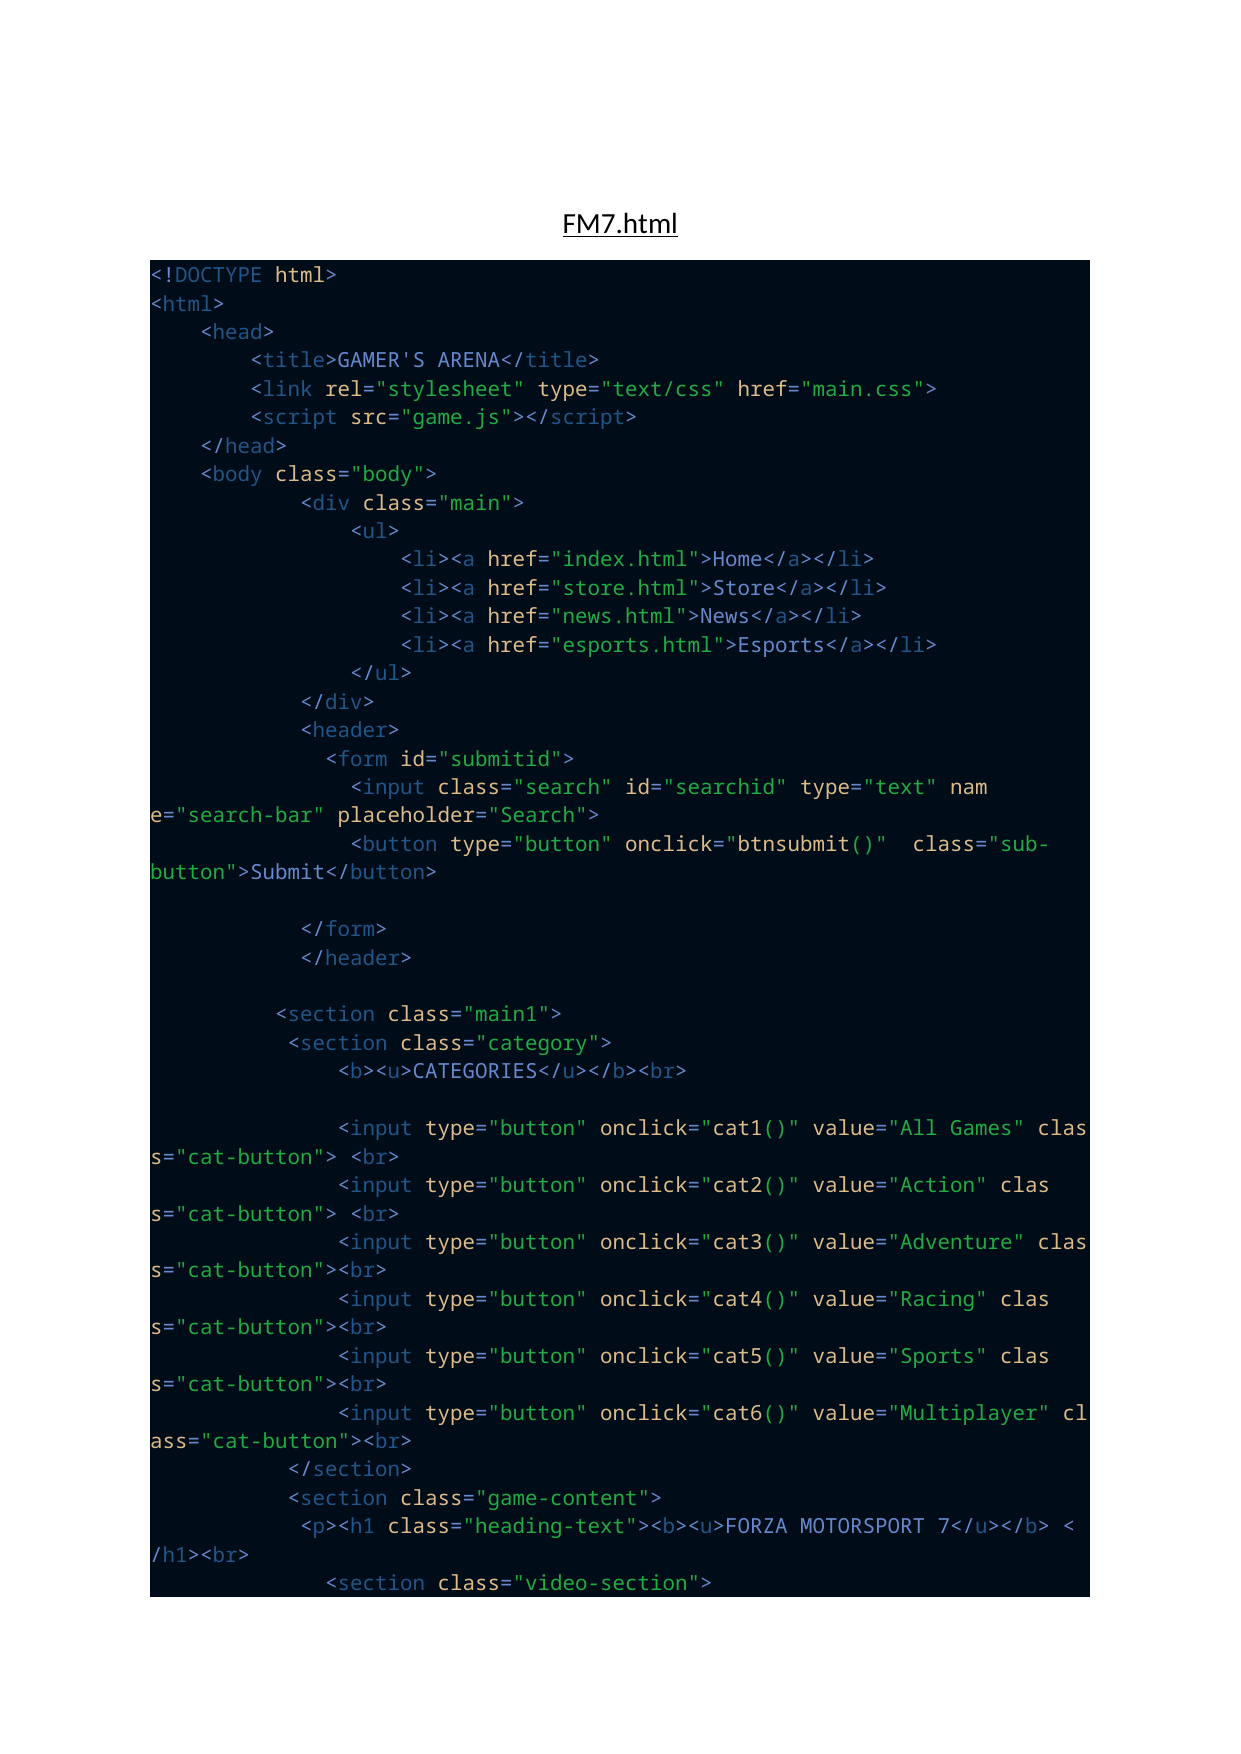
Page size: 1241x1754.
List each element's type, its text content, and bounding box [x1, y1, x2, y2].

text <input type="button" onclick="cat2()" value="Action" class="cat-button"> <br> [150, 1170, 1090, 1227]
text <section class="video-section"> [150, 1568, 1090, 1597]
text <script src="game.js"></script> [150, 402, 1090, 431]
text <html> [150, 289, 1090, 317]
text <ul> [150, 516, 1090, 544]
text <title>GAMER'S ARENA</title> [150, 346, 1090, 374]
text <body class="body"> [150, 459, 1090, 488]
text </div> [150, 687, 1090, 715]
text <p><h1 class="heading-text"><b><u>FORZA MOTORSPORT 7</u></b> </h1><br> [150, 1511, 1090, 1568]
text <button type="button" onclick="btnsubmit()" class="sub-button">Submit</button> [150, 829, 1090, 886]
text <input class="search" id="searchid" type="text" name="search-bar" placeholder="Search"> [150, 772, 1090, 829]
text <li><a href="esports.html">Esports</a></li> [150, 630, 1090, 658]
text </form> [150, 914, 1090, 943]
text <section class="category"> [150, 1028, 1090, 1056]
text </header> [150, 943, 1090, 971]
text FM7.html [150, 205, 1090, 241]
text <div class="main"> [150, 488, 1090, 516]
text </ul> [150, 658, 1090, 687]
text <input type="button" onclick="cat3()" value="Adventure" class="cat-button"><br> [150, 1227, 1090, 1284]
text </head> [150, 431, 1090, 459]
text <head> [150, 317, 1090, 346]
text <!DOCTYPE html> [150, 260, 1090, 289]
text <link rel="stylesheet" type="text/css" href="main.css"> [150, 374, 1090, 402]
text <section class="game-content"> [150, 1483, 1090, 1511]
text <input type="button" onclick="cat6()" value="Multiplayer" class="cat-button"><br> [150, 1398, 1090, 1454]
text <header> [150, 715, 1090, 744]
text <input type="button" onclick="cat5()" value="Sports" class="cat-button"><br> [150, 1341, 1090, 1398]
text <li><a href="index.html">Home</a></li> [150, 544, 1090, 573]
text <li><a href="news.html">News</a></li> [150, 601, 1090, 630]
text <input type="button" onclick="cat4()" value="Racing" class="cat-button"><br> [150, 1284, 1090, 1341]
text <li><a href="store.html">Store</a></li> [150, 573, 1090, 601]
text <section class="main1"> [150, 999, 1090, 1028]
text <b><u>CATEGORIES</u></b><br> [150, 1056, 1090, 1085]
text <form id="submitid"> [150, 744, 1090, 772]
text </section> [150, 1454, 1090, 1483]
text <input type="button" onclick="cat1()" value="All Games" class="cat-button"> <br> [150, 1113, 1090, 1170]
